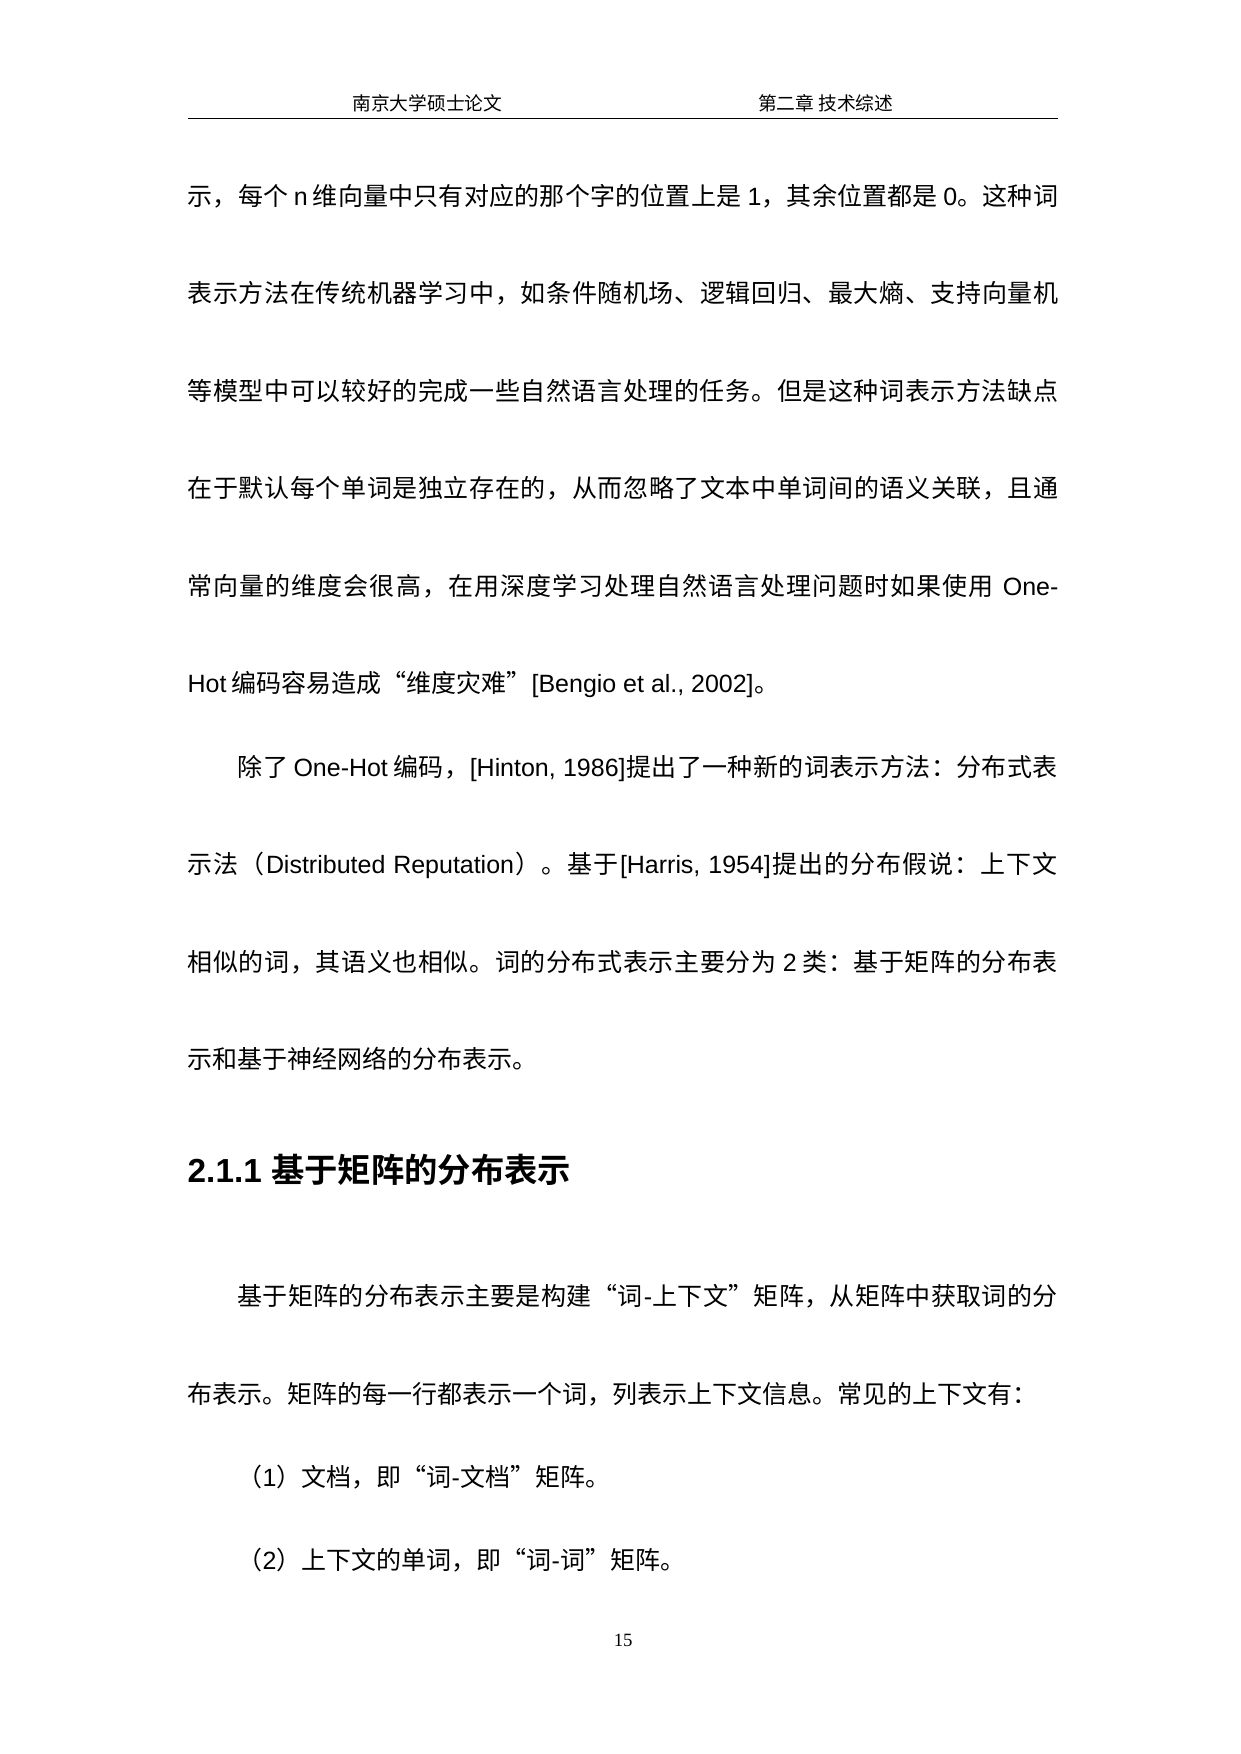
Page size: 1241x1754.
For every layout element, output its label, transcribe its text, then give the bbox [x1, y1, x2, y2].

subtitle 2.1.1 基于矩阵的分布表示 [187, 1135, 1058, 1200]
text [187, 162, 1058, 714]
text 基于矩阵的分布表示主要是构建“词-上下文”矩阵，从矩阵中获取词的分布表示。矩阵的每一行都表示一个词，列表示上下文信息。常见的上下文有： [187, 1262, 1058, 1425]
list 文档，即“词-文档”矩阵。 [187, 1443, 1058, 1508]
list 上下文的单词，即“词-词”矩阵。 [187, 1526, 1058, 1591]
text 除了One-Hot编码，[Hinton, 1986]提出了一种新的词表示方法：分布式表示法（Distributed Reputation）。基于[Harris, 1954]提出的分布假说：上下文相似的词，其语义也相似。词的分布式表示主要分为2类：基于矩阵的分布表示和基于神经网络的分布表示。 [187, 733, 1058, 1090]
